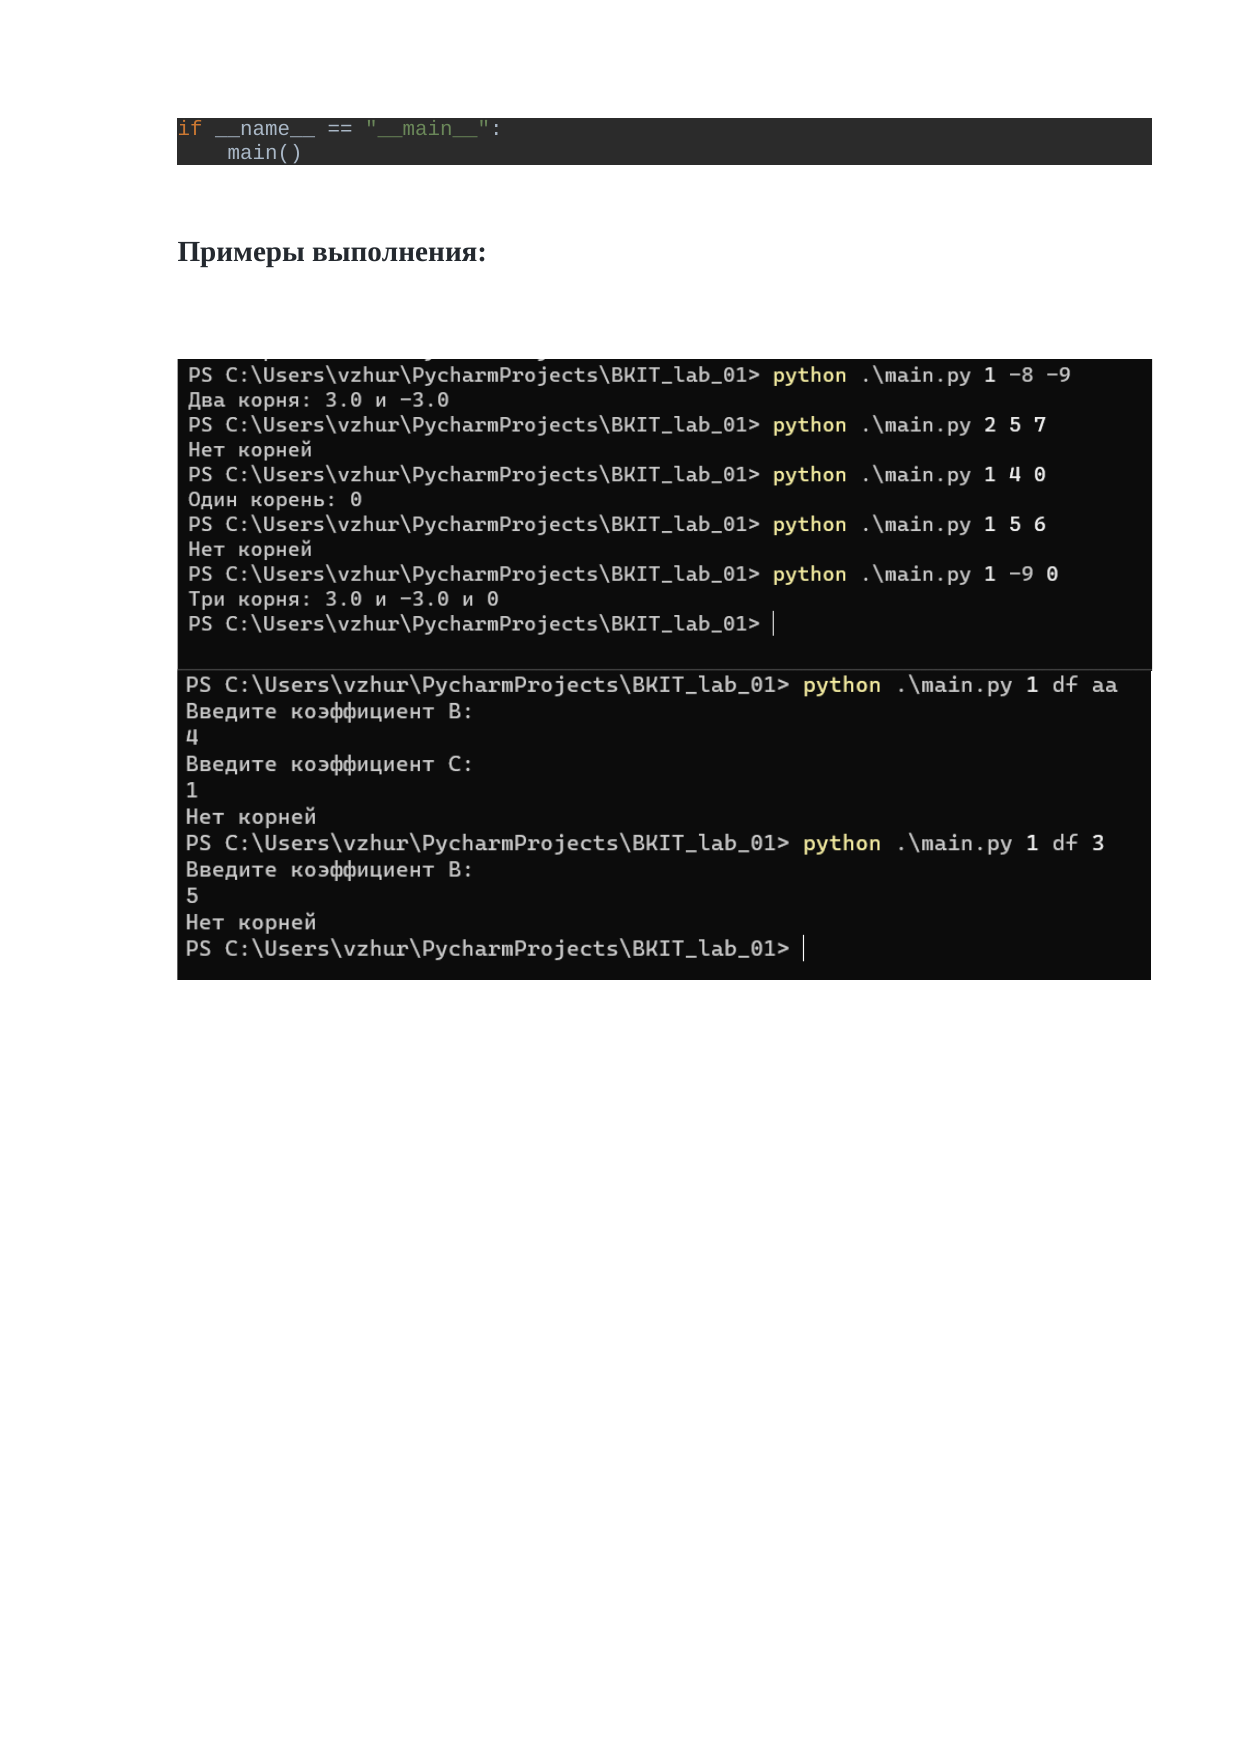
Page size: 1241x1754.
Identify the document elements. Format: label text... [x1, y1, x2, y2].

text Примеры выполнения: [177, 234, 1152, 268]
picture [177, 359, 1153, 980]
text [177, 118, 1152, 165]
